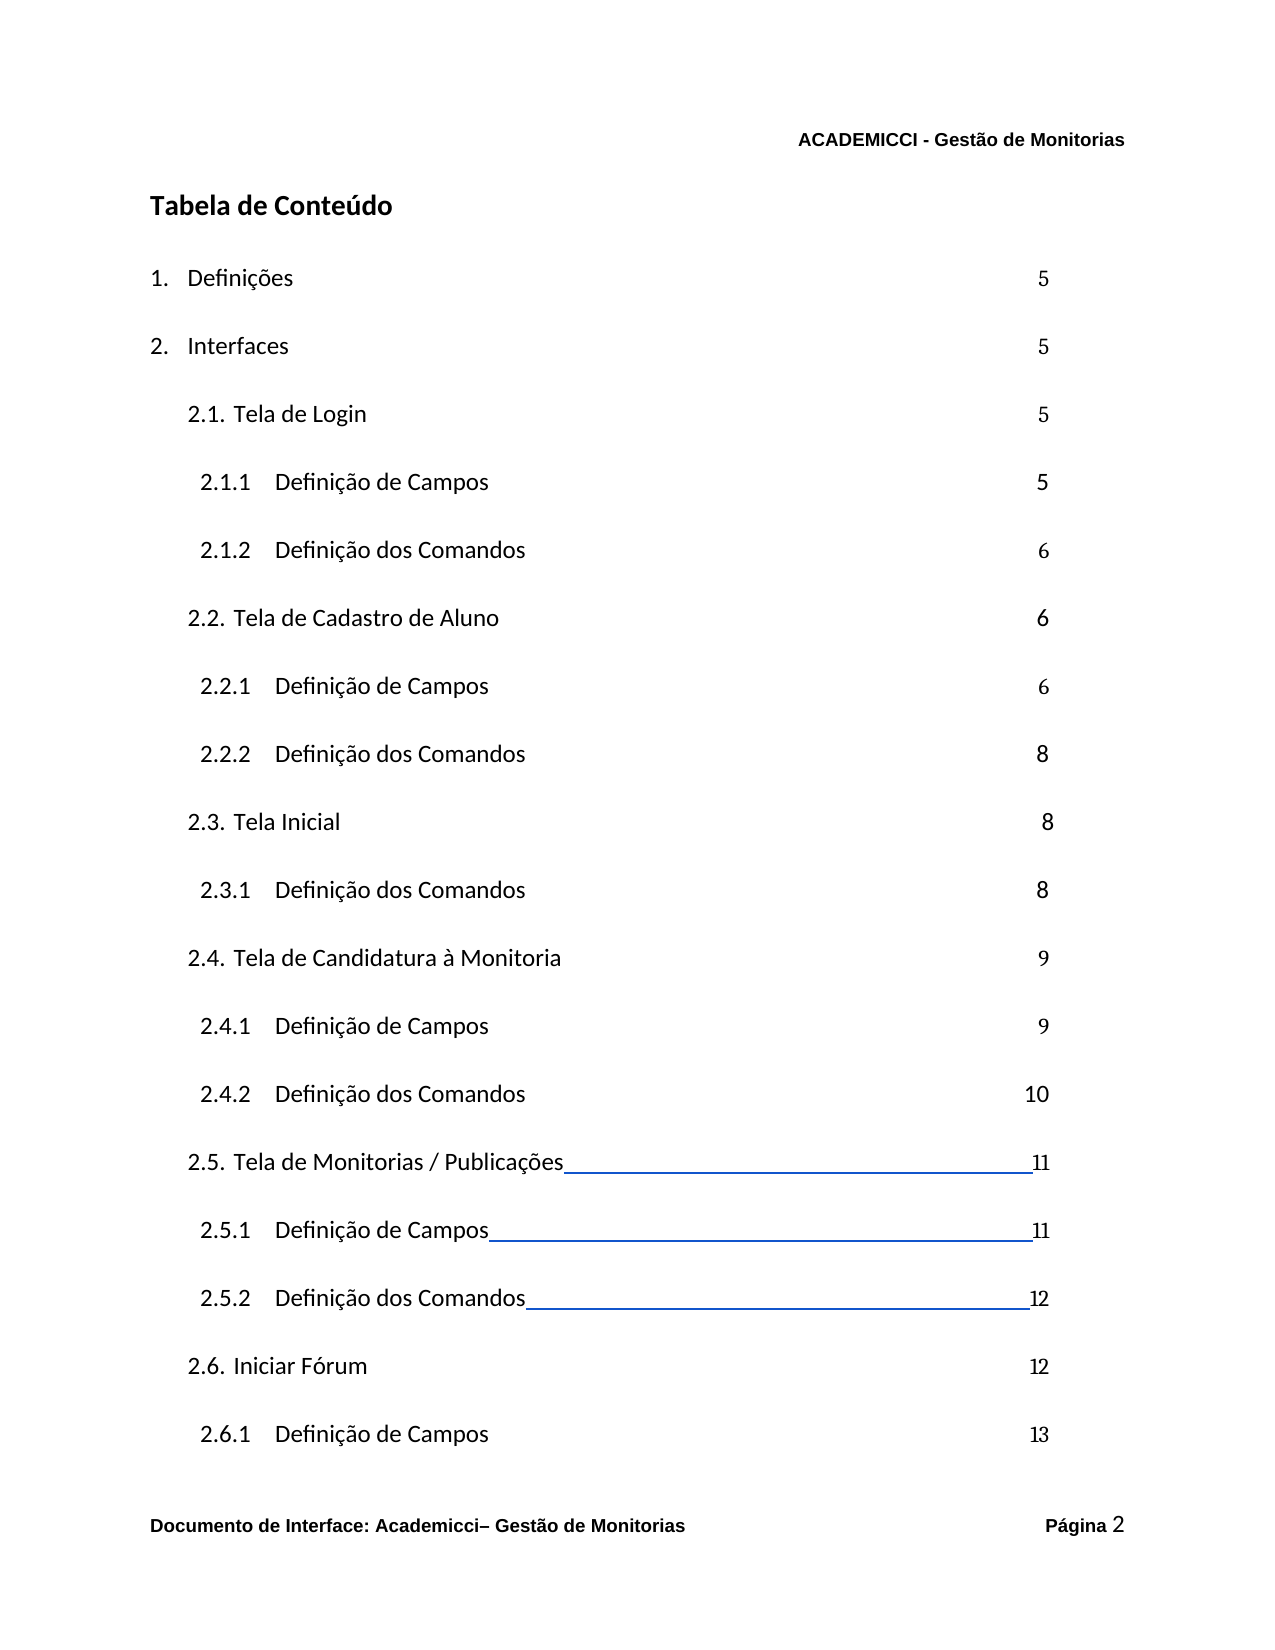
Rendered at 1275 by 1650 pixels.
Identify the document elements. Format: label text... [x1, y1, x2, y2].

text Tabela de Conteúdo [150, 187, 1125, 222]
